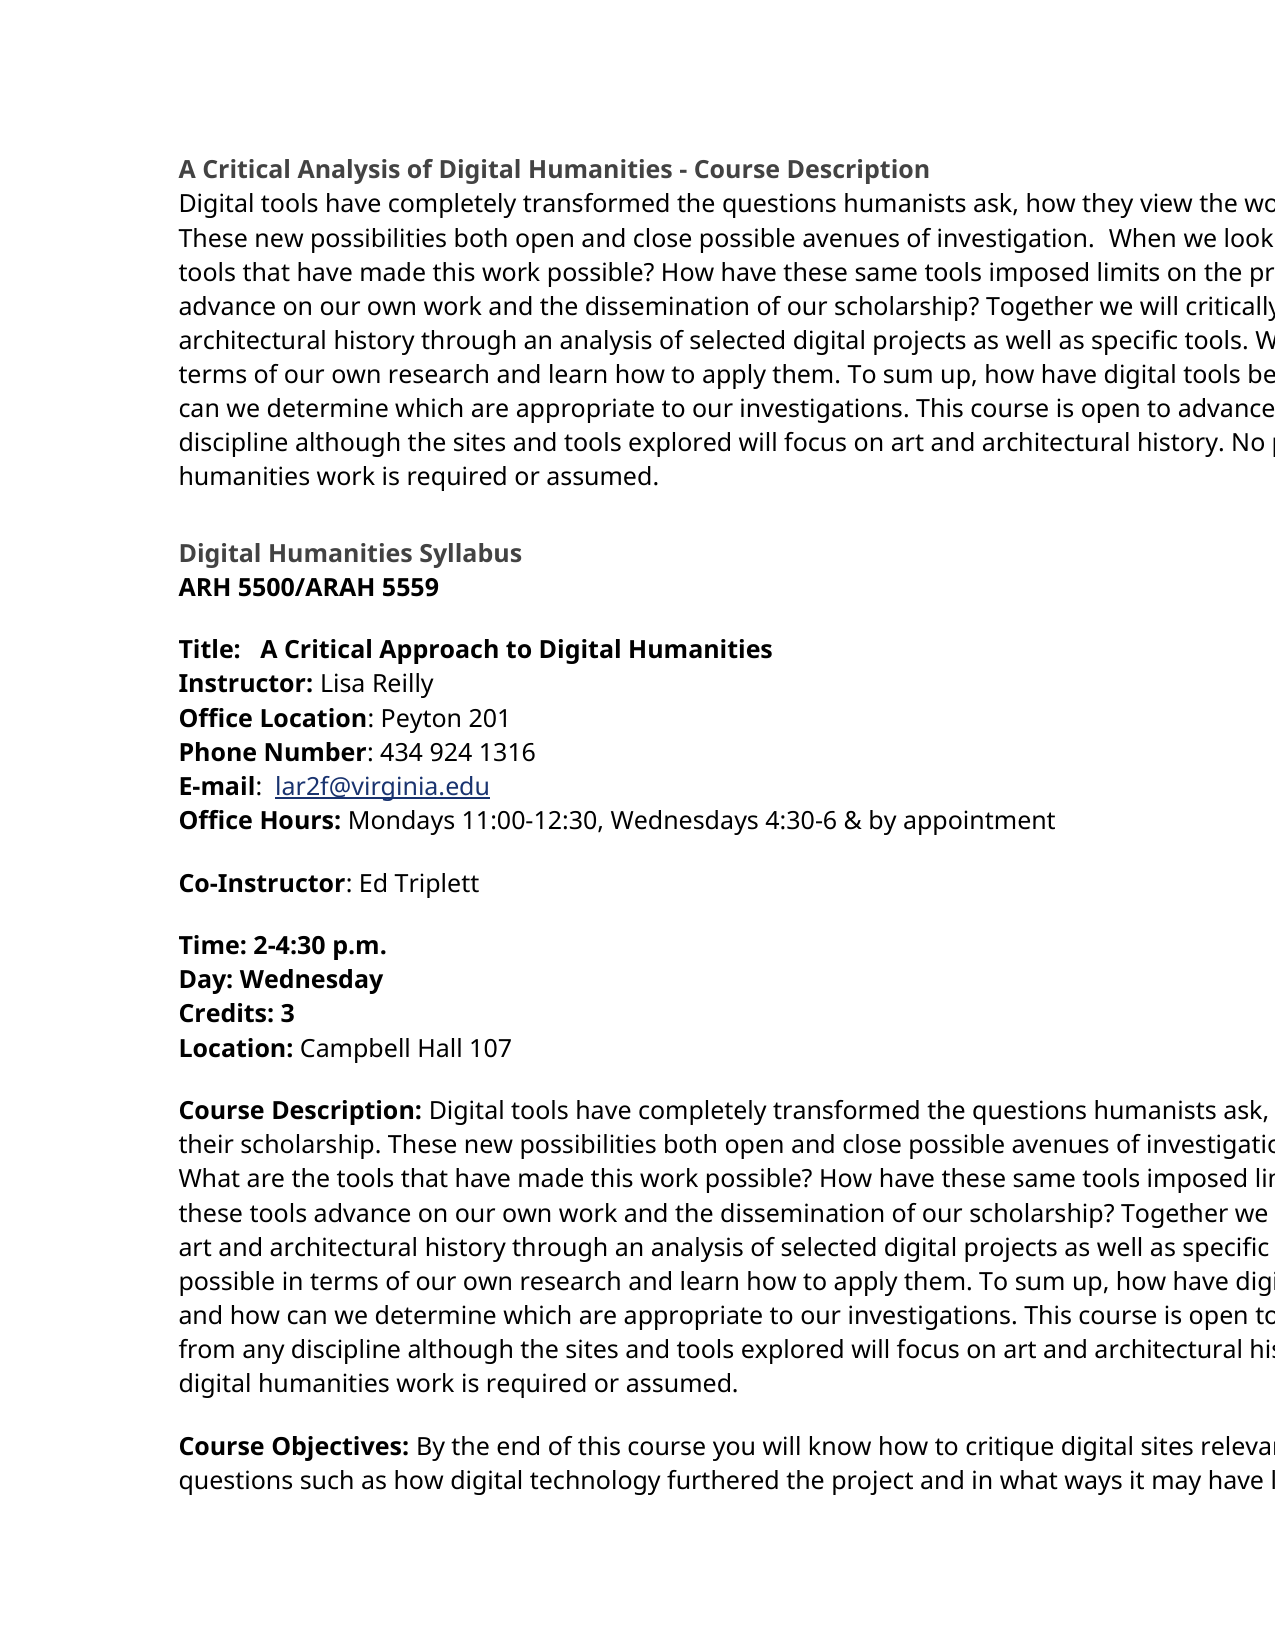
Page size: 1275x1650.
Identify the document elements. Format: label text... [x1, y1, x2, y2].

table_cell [176, 533, 1275, 1498]
table_header A Critical Analysis of Digital Humanities - Course Description Digital tools have completely transformed the questions humanists ask, how they view the world and how they disseminate their scholarship. These new possibilities both open and close possible avenues of investigation. When we look at a digital site, what is behind it? What are the tools that have made this work possible? How have these same tools imposed limits on the project under examination? How can these tools advance on our own work and the dissemination of our scholarship? Together we will critically assess the role of digital humanities in art and architectural history through an analysis of selected digital projects as well as specific tools. We will analyze what these tools make possible in terms of our own research and learn how to apply them. To sum up, how have digital tools been used up to now in a range of projects and how can we determine which are appropriate to our investigations. This course is open to advanced undergraduate and graduate students from any discipline although the sites and tools explored will focus on art and architectural history. No previous experience or familiarity with digital humanities work is required or assumed. [176, 150, 1275, 533]
